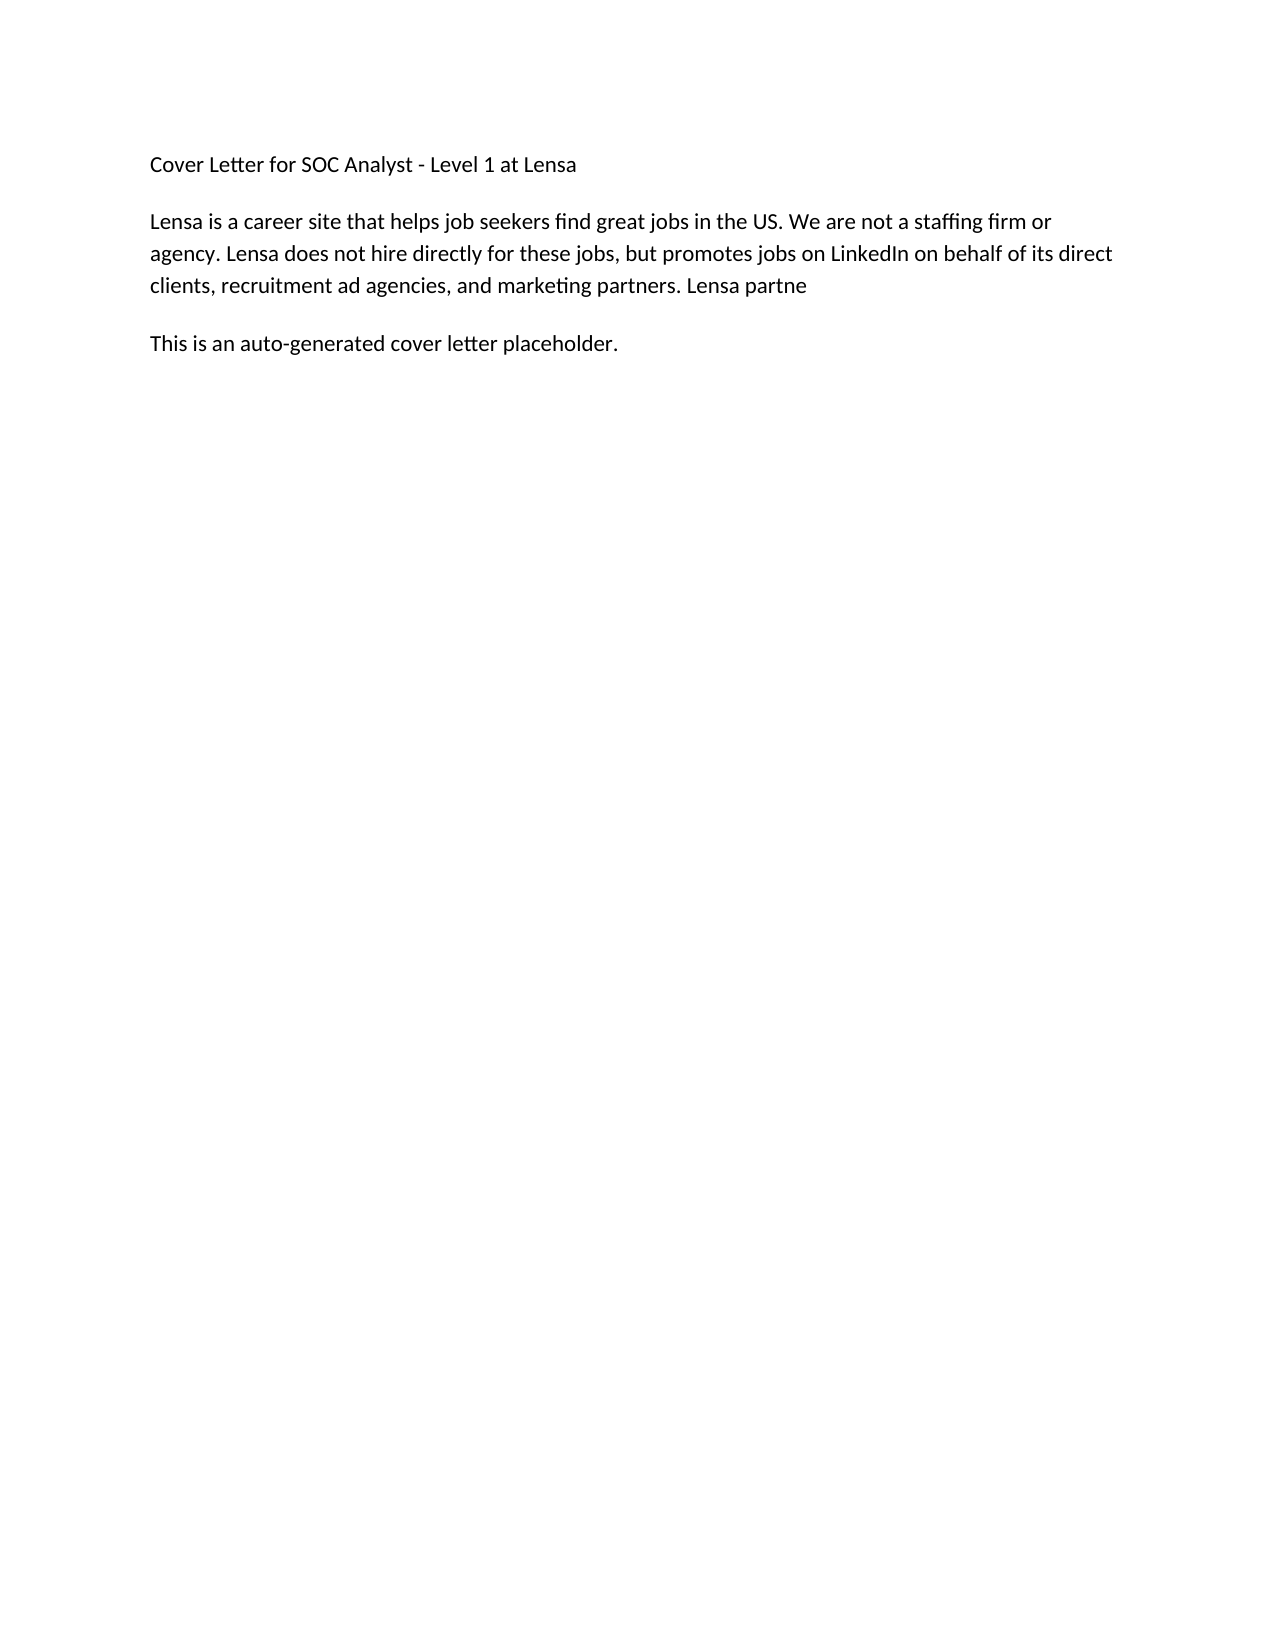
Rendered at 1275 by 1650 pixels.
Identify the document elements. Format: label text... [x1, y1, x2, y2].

text Lensa is a career site that helps job seekers find great jobs in the US. We are not a staffing firm or agency. Lensa does not hire directly for these jobs, but promotes jobs on LinkedIn on behalf of its direct clients, recruitment ad agencies, and marketing partners. Lensa partne [150, 207, 1125, 299]
text Cover Letter for SOC Analyst - Level 1 at Lensa [150, 150, 1125, 178]
text This is an auto-generated cover letter placeholder. [150, 329, 1125, 357]
